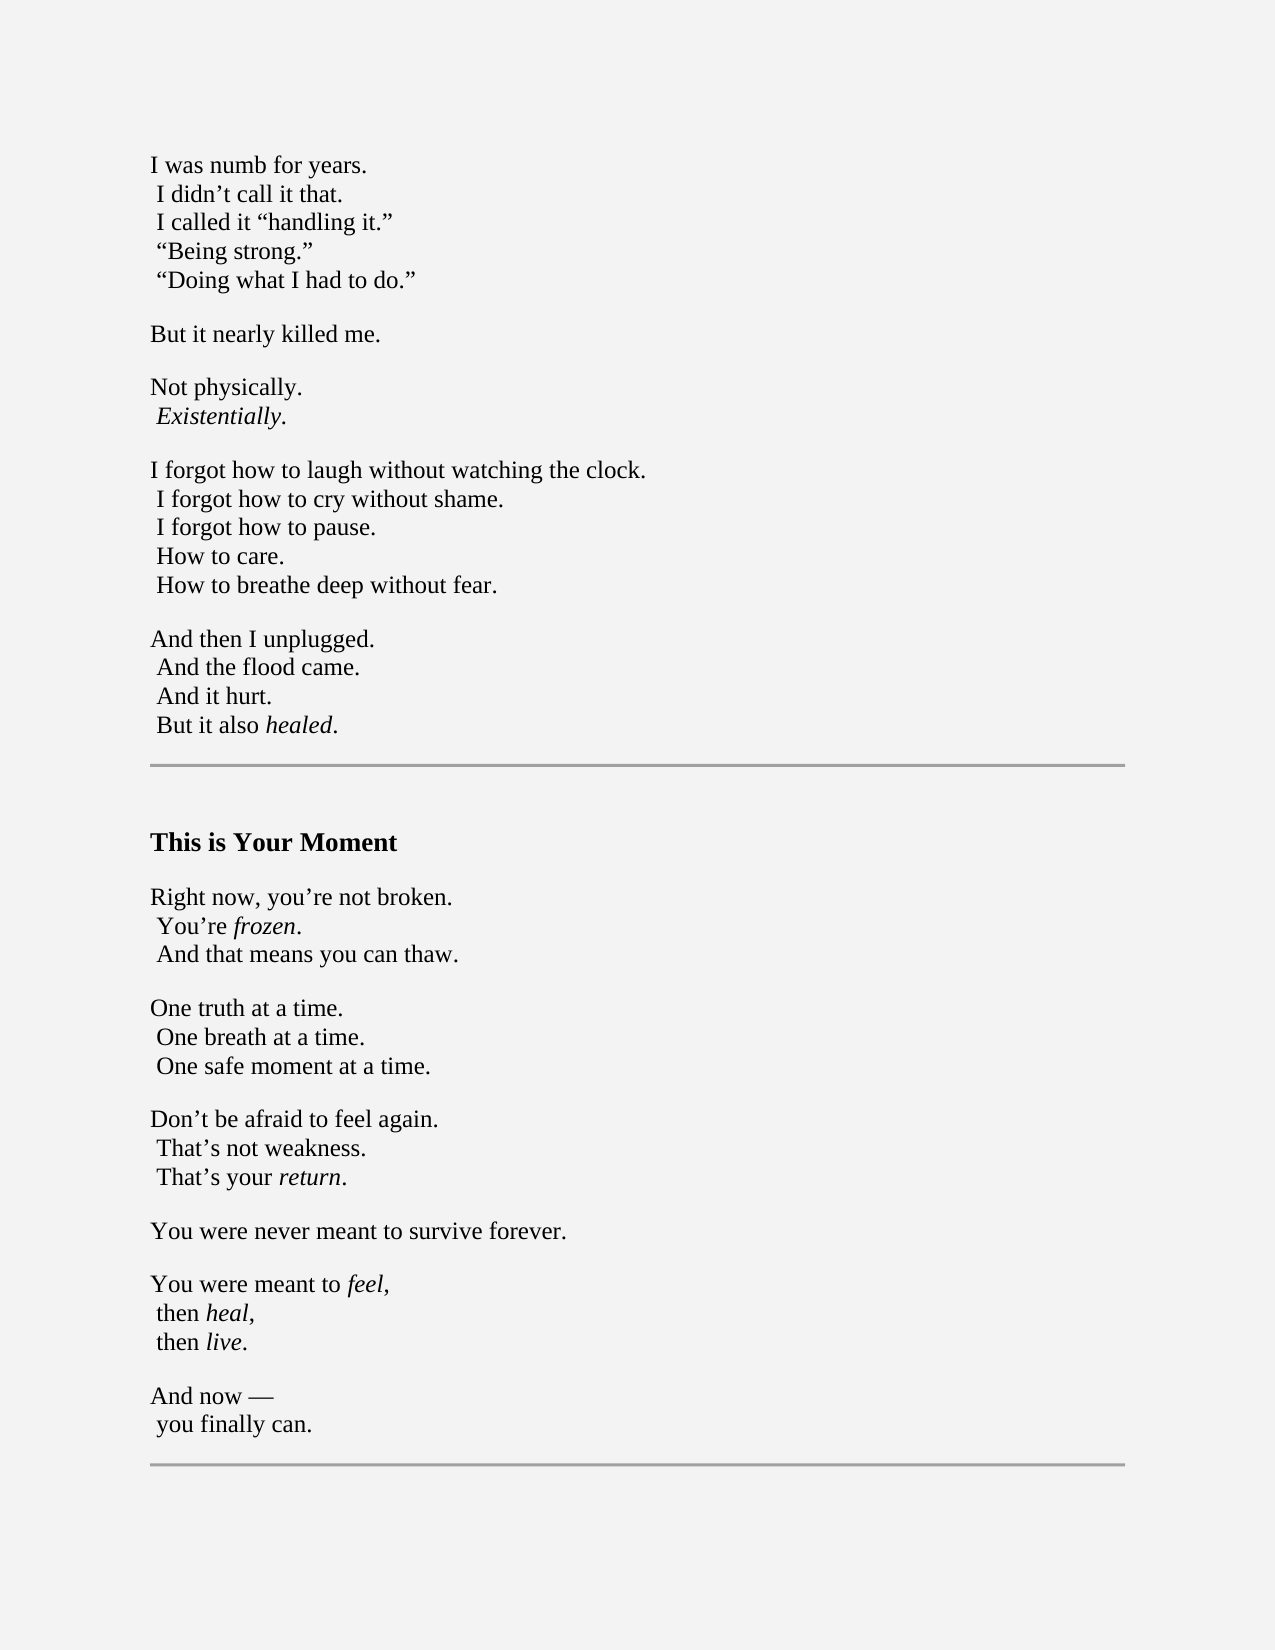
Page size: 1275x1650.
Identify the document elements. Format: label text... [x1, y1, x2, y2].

text And then I unplugged. And the flood came. And it hurt. But it also healed. [150, 624, 1125, 739]
text But it nearly killed me. [150, 319, 1125, 347]
text I was numb for years. I didn’t call it that. I called it “handling it.” “Being strong.” “Doing what I had to do.” [150, 150, 1125, 294]
text Right now, you’re not broken. You’re frozen. And that means you can thaw. [150, 882, 1125, 968]
text You were never meant to survive forever. [150, 1216, 1125, 1244]
subtitle This is Your Moment [150, 826, 1125, 857]
text Not physically. Existentially. [150, 372, 1125, 430]
text Don’t be afraid to feel again. That’s not weakness. That’s your return. [150, 1104, 1125, 1191]
text One truth at a time. One breath at a time. One safe moment at a time. [150, 993, 1125, 1079]
text And now — you finally can. [150, 1381, 1125, 1438]
text You were meant to feel, then heal, then live. [150, 1269, 1125, 1356]
text I forgot how to laugh without watching the clock. I forgot how to cry without shame. I forgot how to pause. How to care. How to breathe deep without fear. [150, 455, 1125, 599]
